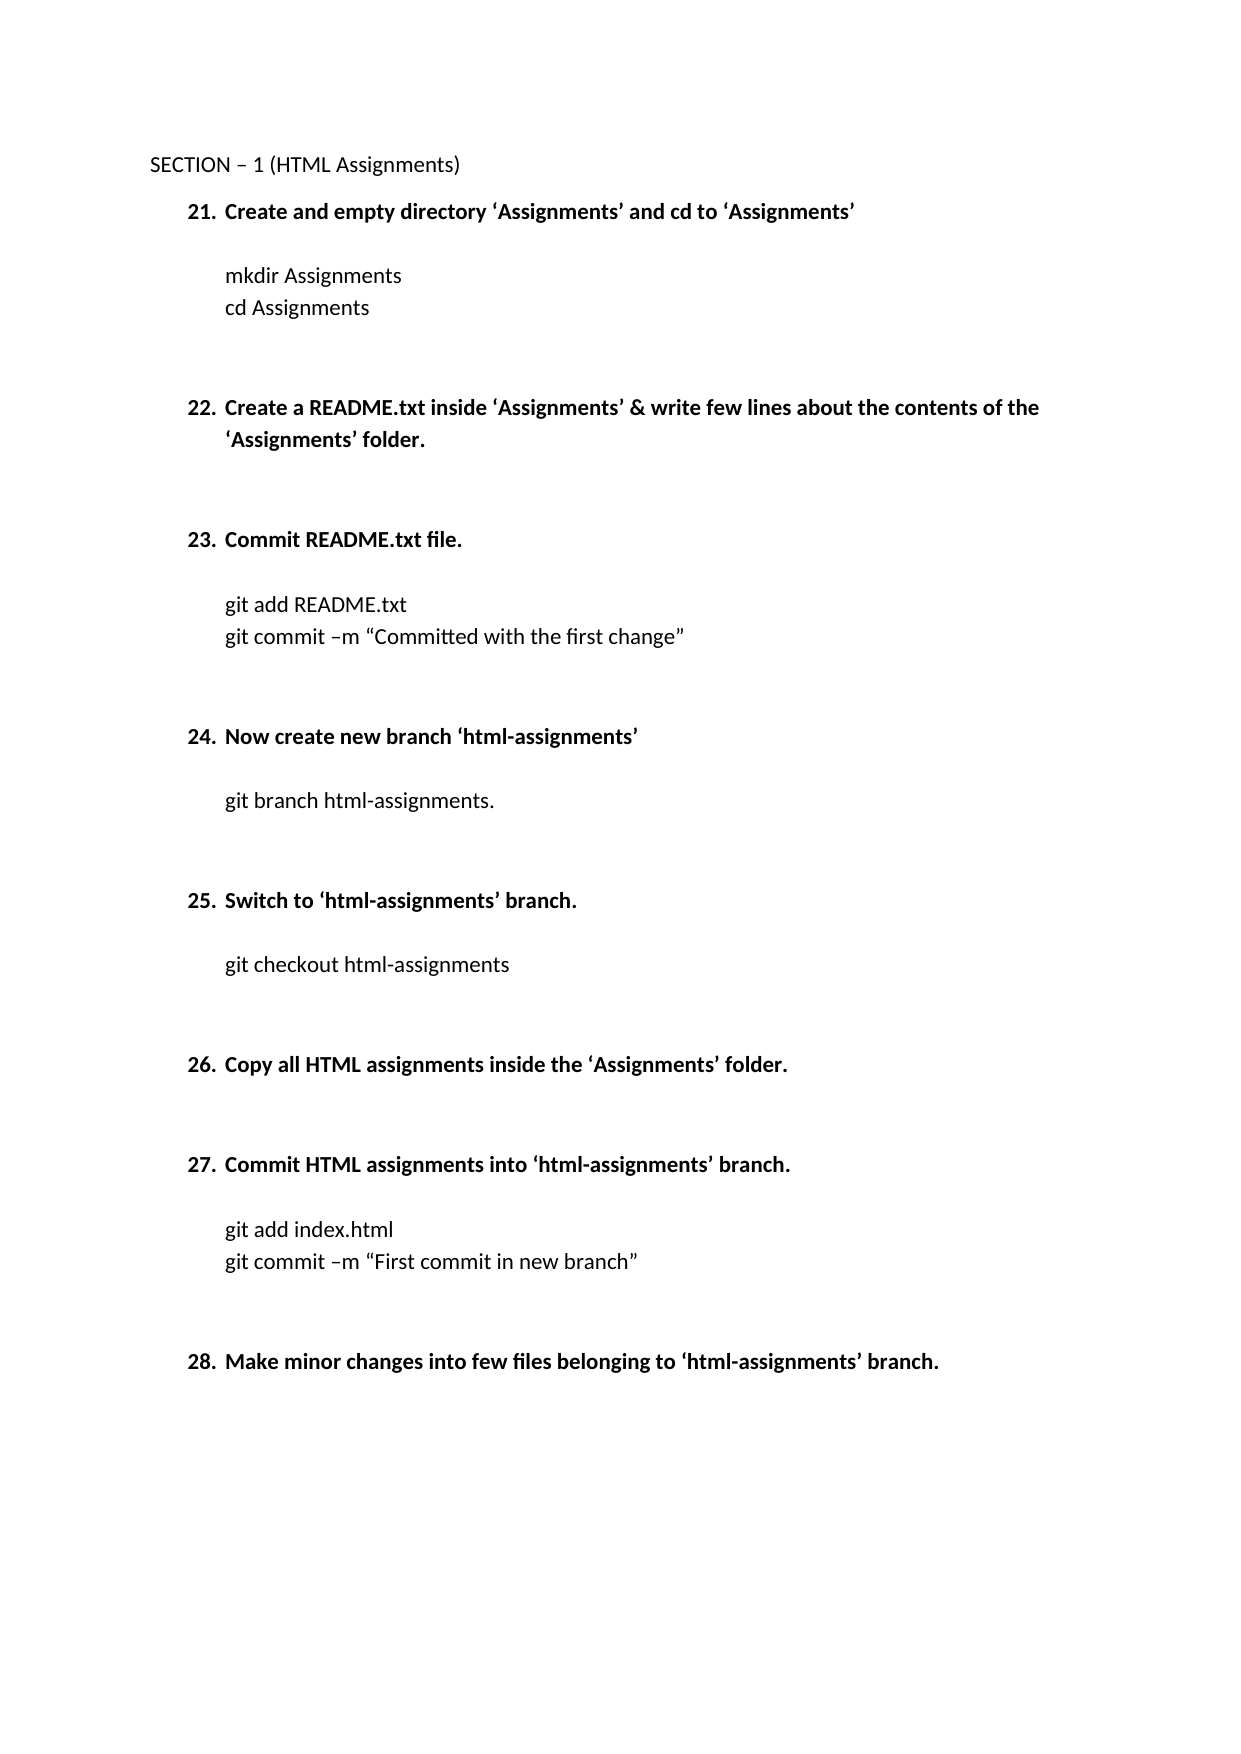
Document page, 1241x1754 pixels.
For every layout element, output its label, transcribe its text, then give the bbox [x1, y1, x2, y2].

list git checkout html-assignments [225, 951, 1090, 978]
list Make minor changes into few files belonging to ‘html-assignments’ branch. [187, 1347, 1090, 1375]
list git commit –m “First commit in new branch” [225, 1247, 1090, 1275]
list Now create new branch ‘html-assignments’ [187, 722, 1090, 750]
list git branch html-assignments. [225, 786, 1090, 814]
list Switch to ‘html-assignments’ branch. [187, 886, 1090, 914]
list cd Assignments [225, 293, 1090, 321]
list Copy all HTML assignments inside the ‘Assignments’ folder. [187, 1050, 1090, 1078]
list mkdir Assignments [225, 261, 1090, 289]
list git add index.html [225, 1215, 1090, 1243]
list Create a README.txt inside ‘Assignments’ & write few lines about the contents of the ‘Assignments’ folder. [187, 393, 1090, 453]
list git add README.txt [225, 590, 1090, 618]
list Create and empty directory ‘Assignments’ and cd to ‘Assignments’ [187, 197, 1090, 225]
list Commit README.txt file. [187, 525, 1090, 553]
text SECTION – 1 (HTML Assignments) [150, 150, 1090, 178]
list Commit HTML assignments into ‘html-assignments’ branch. [187, 1150, 1090, 1178]
list git commit –m “Committed with the first change” [225, 622, 1090, 650]
